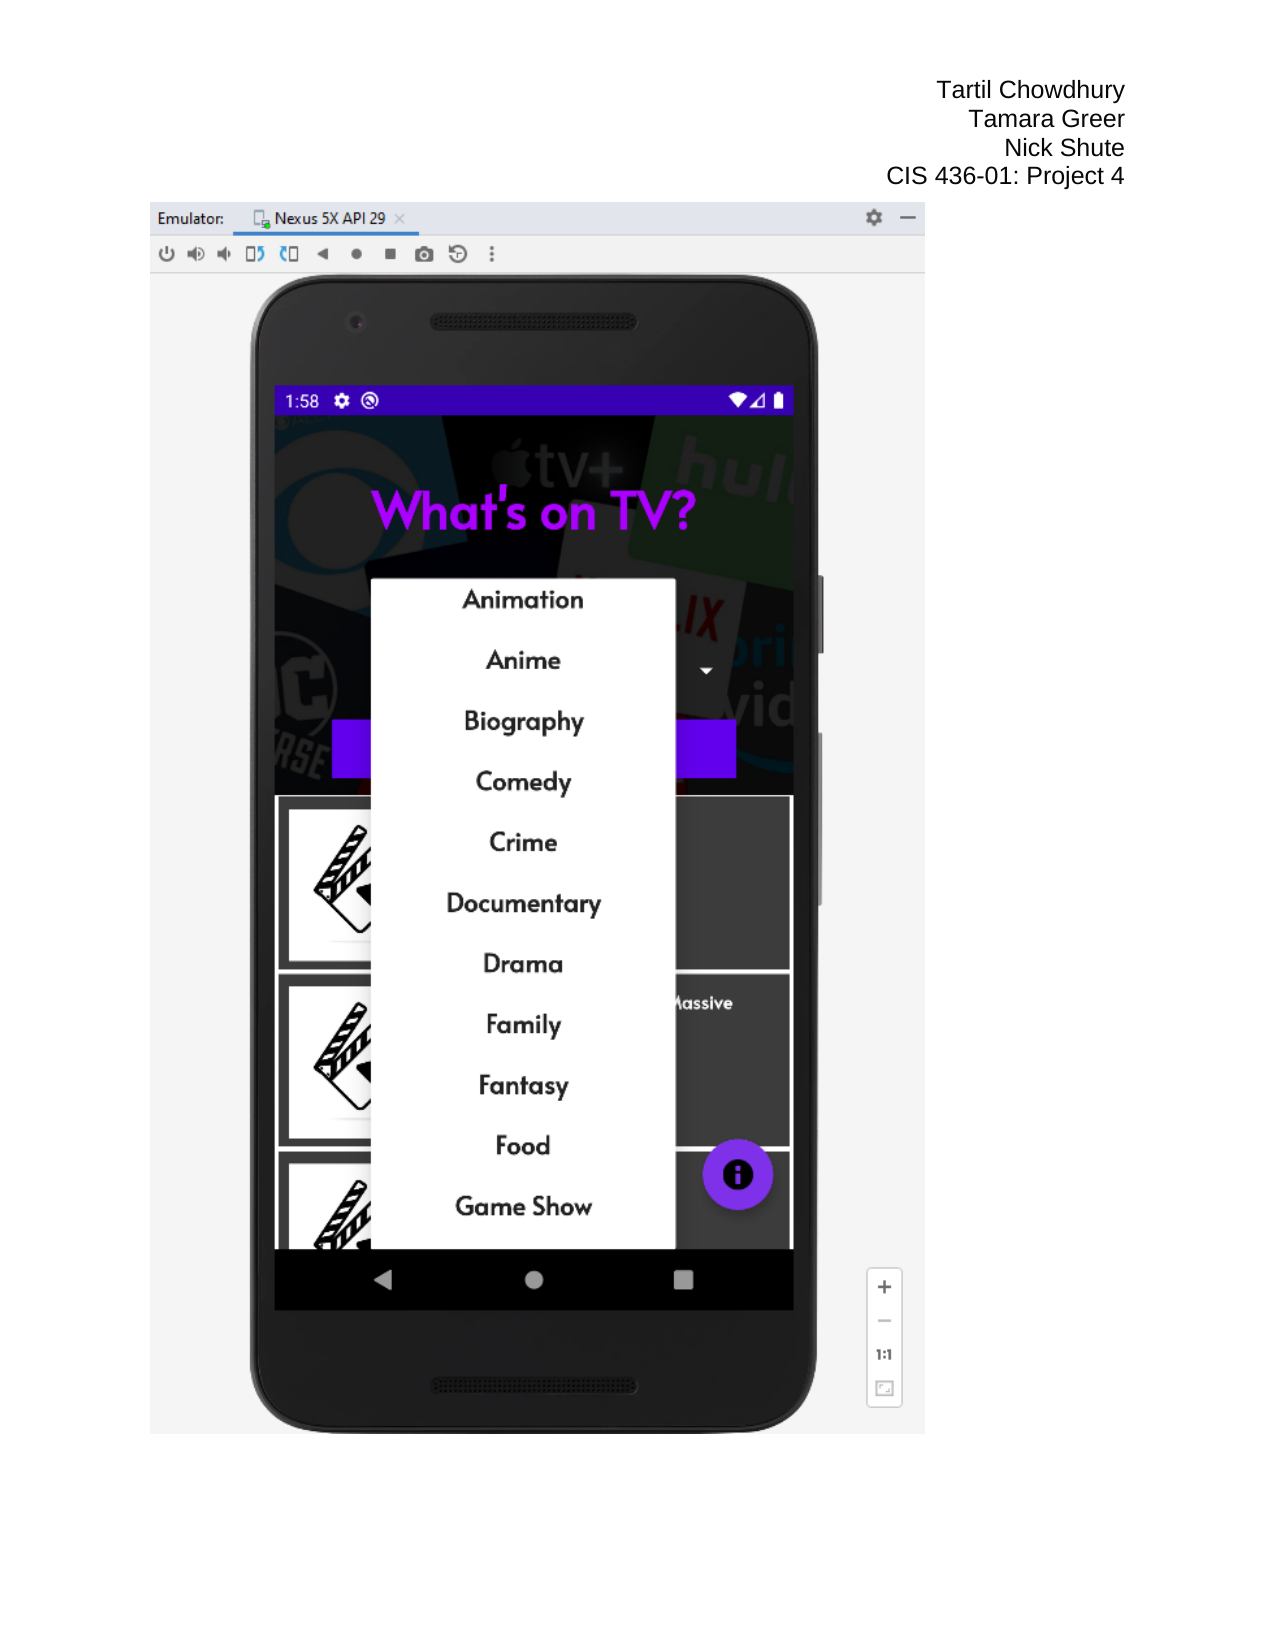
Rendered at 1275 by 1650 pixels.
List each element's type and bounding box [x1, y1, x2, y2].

picture [150, 202, 925, 1434]
